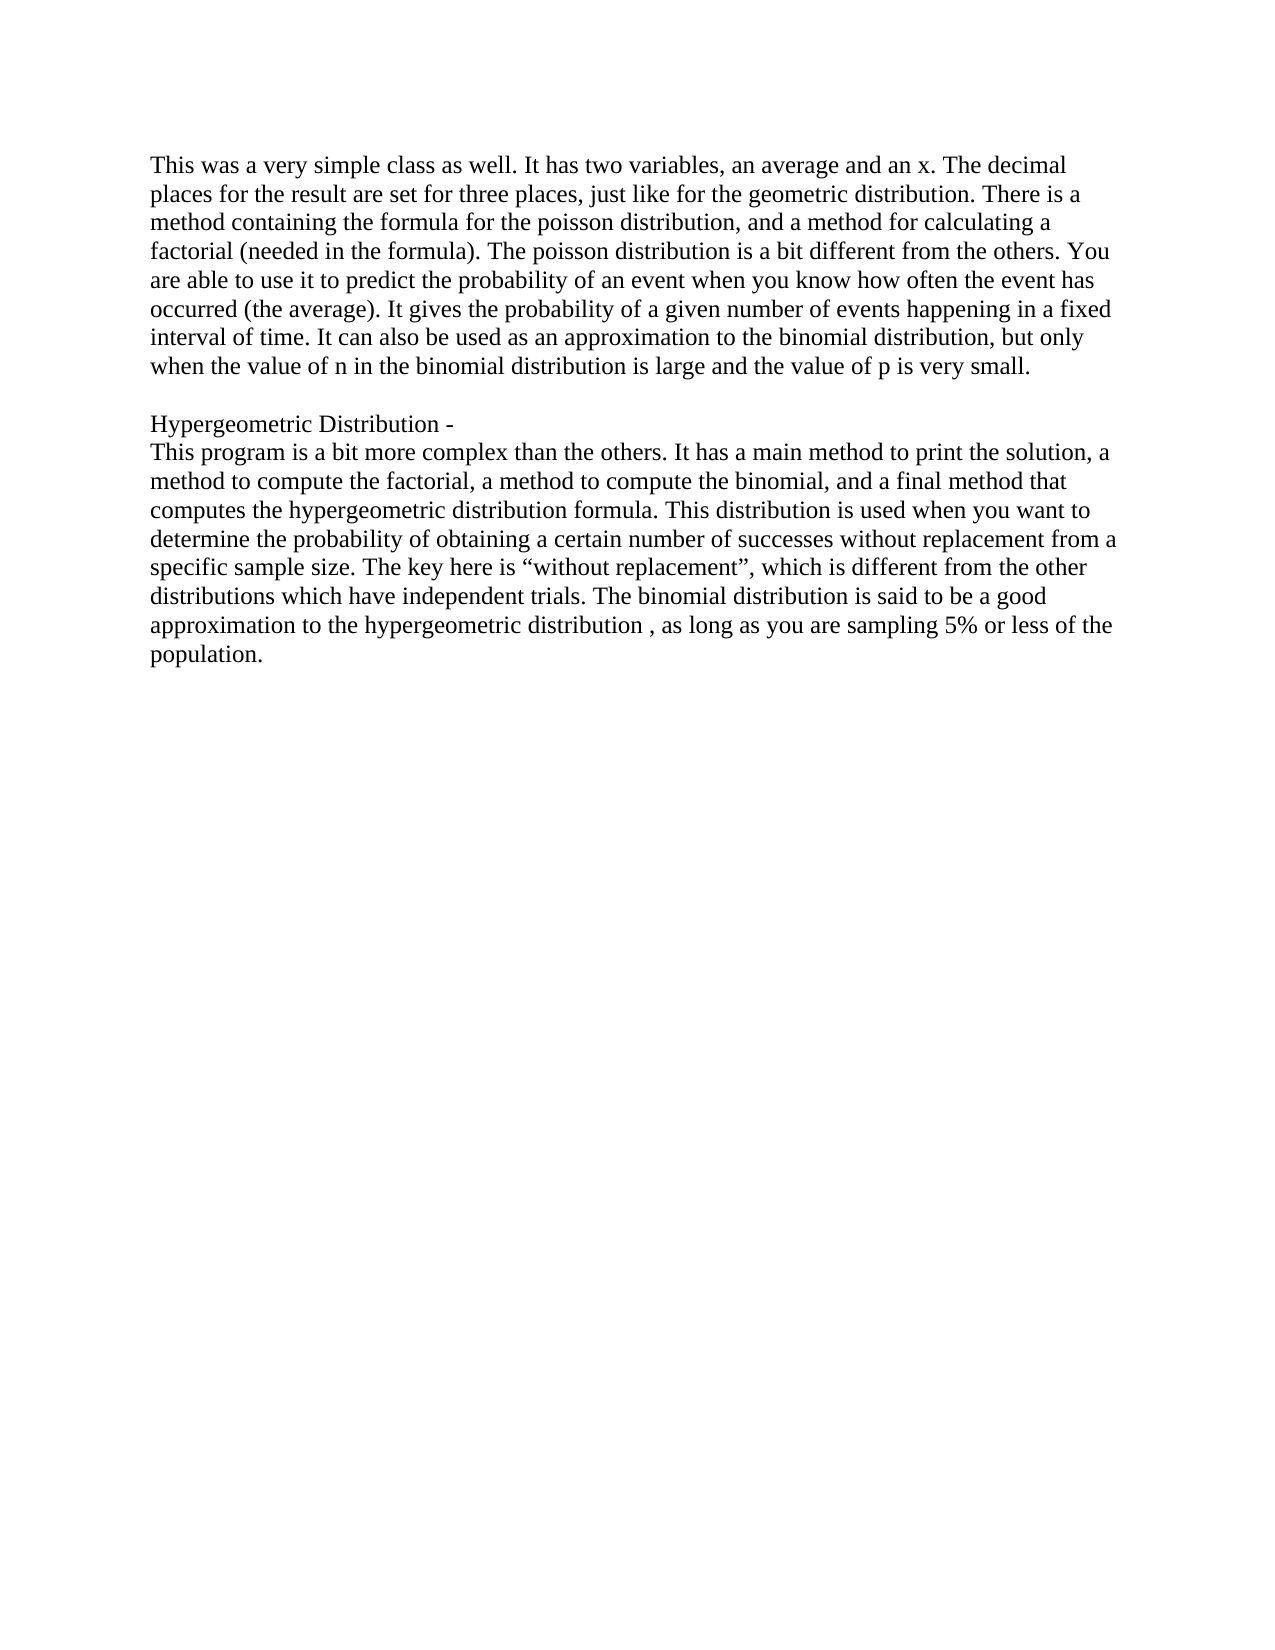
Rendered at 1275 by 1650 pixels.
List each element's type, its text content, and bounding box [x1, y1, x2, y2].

text This was a very simple class as well. It has two variables, an average and an x. The decimal places for the result are set for three places, just like for the geometric distribution. There is a method containing the formula for the poisson distribution, and a method for calculating a factorial (needed in the formula). The poisson distribution is a bit different from the others. You are able to use it to predict the probability of an event when you know how often the event has occurred (the average). It gives the probability of a given number of events happening in a fixed interval of time. It can also be used as an approximation to the binomial distribution, but only when the value of n in the binomial distribution is large and the value of p is very small. [150, 150, 1125, 380]
text This program is a bit more complex than the others. It has a main method to print the solution, a method to compute the factorial, a method to compute the binomial, and a final method that computes the hypergeometric distribution formula. This distribution is used when you want to determine the probability of obtaining a certain number of successes without replacement from a specific sample size. The key here is “without replacement”, which is different from the other distributions which have independent trials. The binomial distribution is said to be a good approximation to the hypergeometric distribution , as long as you are sampling 5% or less of the population. [150, 437, 1125, 667]
text Hypergeometric Distribution - [150, 409, 1125, 437]
